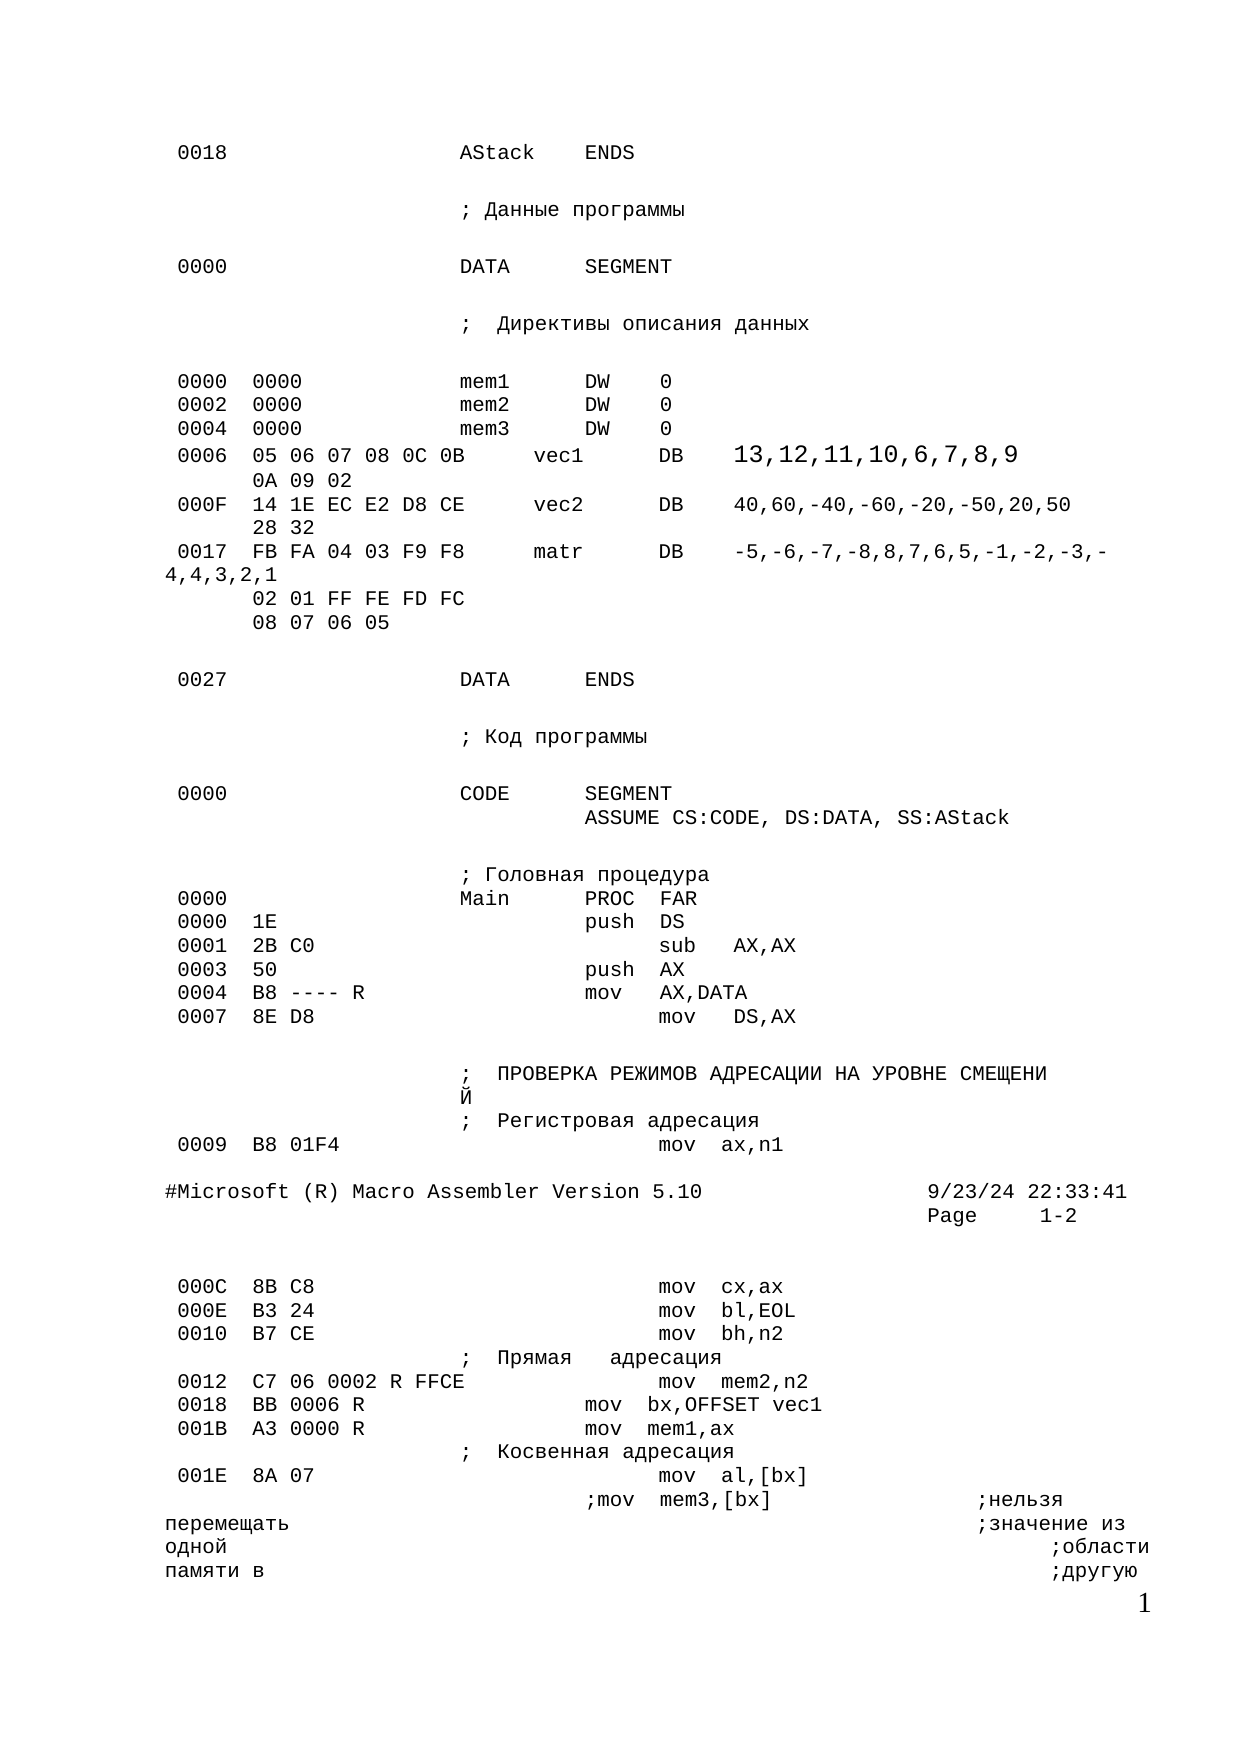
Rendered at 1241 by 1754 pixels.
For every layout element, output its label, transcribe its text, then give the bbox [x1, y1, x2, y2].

text ; Головная процедура [164, 864, 1152, 888]
text 0000 0000 mem1 DW 0 [164, 371, 1152, 394]
text 02 01 FF FE FD FC [164, 588, 1152, 612]
text ;mov mem3,[bx] ;нельзя перемещать ;значение из одной ;области памяти в ;другую [164, 1489, 1152, 1583]
text 0007 8E D8 mov DS,AX [164, 1006, 1152, 1030]
text 0027 DATA ENDS [164, 669, 1152, 693]
text ; ПРОВЕРКА РЕЖИМОВ АДРЕСАЦИИ НА УРОВНЕ СМЕЩЕНИ [164, 1063, 1152, 1087]
text 0004 0000 mem3 DW 0 [164, 418, 1152, 442]
text 08 07 06 05 [164, 612, 1152, 635]
text 0010 B7 CE mov bh,n2 [164, 1323, 1152, 1347]
text 0000 1E push DS [164, 911, 1152, 935]
text 0003 50 push AX [164, 959, 1152, 982]
text 0000 Main PROC FAR [164, 888, 1152, 911]
text ; Прямая адресация [164, 1347, 1152, 1371]
text 0018 AStack ENDS [164, 142, 1152, 166]
text ASSUME CS:CODE, DS:DATA, SS:AStack [164, 807, 1152, 831]
text Й [164, 1087, 1152, 1111]
text 0004 B8 ---- R mov AX,DATA [164, 982, 1152, 1006]
text 0012 C7 06 0002 R FFCE mov mem2,n2 [164, 1371, 1152, 1394]
text #Microsoft (R) Macro Assembler Version 5.10 9/23/24 22:33:41 [164, 1181, 1152, 1205]
text 0002 0000 mem2 DW 0 [164, 394, 1152, 418]
text 0006 05 06 07 08 0C 0B vec1 DB 13,12,11,10,6,7,8,9 [164, 442, 1152, 470]
text Page 1-2 [164, 1205, 1152, 1229]
text ; Код программы [164, 726, 1152, 750]
text 0000 CODE SEGMENT [164, 783, 1152, 807]
text 0017 FB FA 04 03 F9 F8 matr DB -5,-6,-7,-8,8,7,6,5,-1,-2,-3,-4,4,3,2,1 [164, 541, 1152, 588]
text 000F 14 1E EC E2 D8 CE vec2 DB 40,60,-40,-60,-20,-50,20,50 [164, 493, 1152, 517]
text ; Косвенная адресация [164, 1442, 1152, 1465]
text 000C 8B C8 mov cx,ax [164, 1276, 1152, 1300]
text 0001 2B C0 sub AX,AX [164, 935, 1152, 959]
text 001B A3 0000 R mov mem1,ax [164, 1418, 1152, 1442]
text 0009 B8 01F4 mov ax,n1 [164, 1134, 1152, 1158]
text ; Директивы описания данных [164, 313, 1152, 337]
text 28 32 [164, 517, 1152, 541]
text ; Данные программы [164, 199, 1152, 223]
text 0000 DATA SEGMENT [164, 256, 1152, 280]
text 0A 09 02 [164, 470, 1152, 493]
text ; Регистровая адресация [164, 1111, 1152, 1134]
text 000E B3 24 mov bl,EOL [164, 1300, 1152, 1323]
text 0018 BB 0006 R mov bx,OFFSET vec1 [164, 1394, 1152, 1418]
text 001E 8A 07 mov al,[bx] [164, 1465, 1152, 1489]
